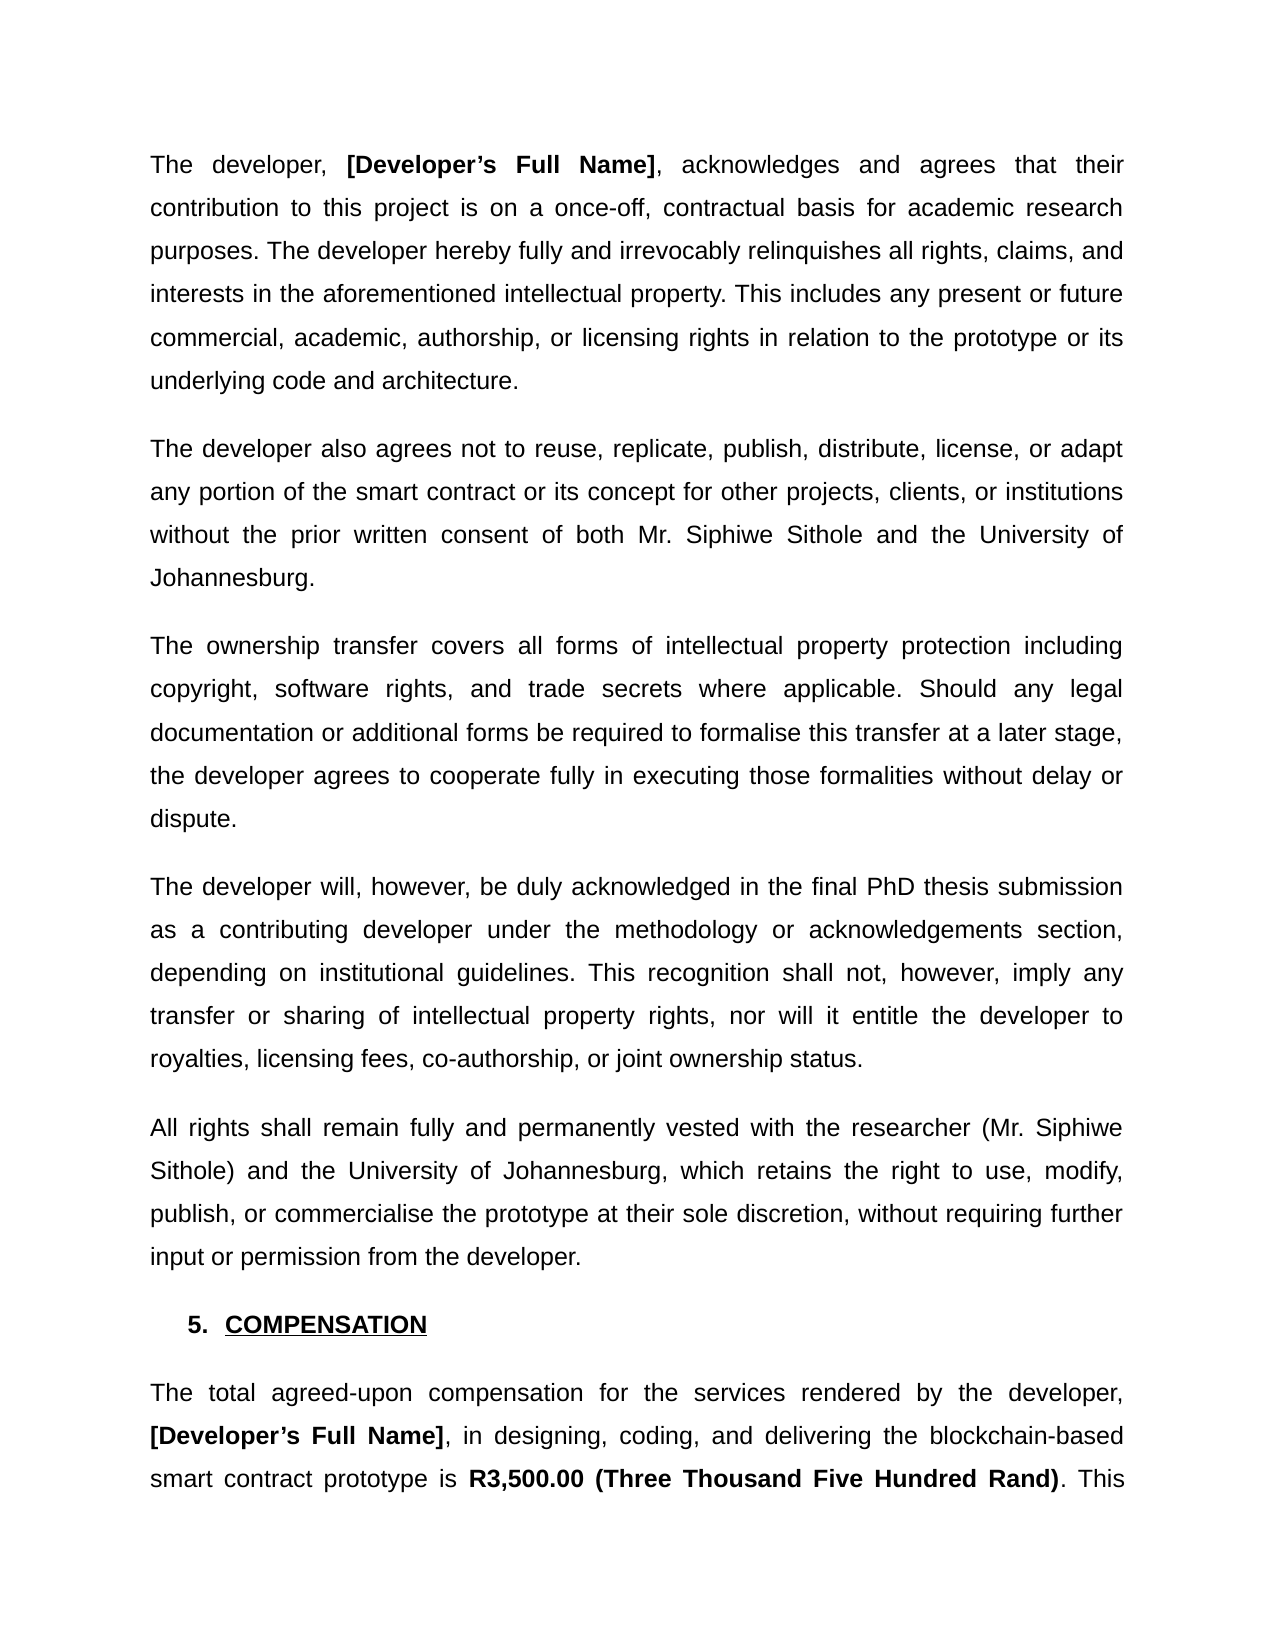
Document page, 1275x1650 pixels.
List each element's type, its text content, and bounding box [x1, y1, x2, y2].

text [150, 1378, 1125, 1493]
text All rights shall remain fully and permanently vested with the researcher (Mr. Siphiwe Sithole) and the University of Johannesburg, which retains the right to use, modify, publish, or commercialise the prototype at their sole discretion, without requiring further input or permission from the developer. [150, 1112, 1125, 1271]
text The developer, [Developer’s Full Name], acknowledges and agrees that their contribution to this project is on a once-off, contractual basis for academic research purposes. The developer hereby fully and irrevocably relinquishes all rights, claims, and interests in the aforementioned intellectual property. This includes any present or future commercial, academic, authorship, or licensing rights in relation to the prototype or its underlying code and architecture. [150, 150, 1125, 394]
text The developer also agrees not to reuse, replicate, publish, distribute, license, or adapt any portion of the smart contract or its concept for other projects, clients, or institutions without the prior written consent of both Mr. Siphiwe Sithole and the University of Johannesburg. [150, 434, 1125, 592]
list COMPENSATION [187, 1310, 1125, 1339]
text The developer will, however, be duly acknowledged in the final PhD thesis submission as a contributing developer under the methodology or acknowledgements section, depending on institutional guidelines. This recognition shall not, however, imply any transfer or sharing of intellectual property rights, nor will it entitle the developer to royalties, licensing fees, co-authorship, or joint ownership status. [150, 872, 1125, 1073]
text The ownership transfer covers all forms of intellectual property protection including copyright, software rights, and trade secrets where applicable. Should any legal documentation or additional forms be required to formalise this transfer at a later stage, the developer agrees to cooperate fully in executing those formalities without delay or dispute. [150, 631, 1125, 832]
